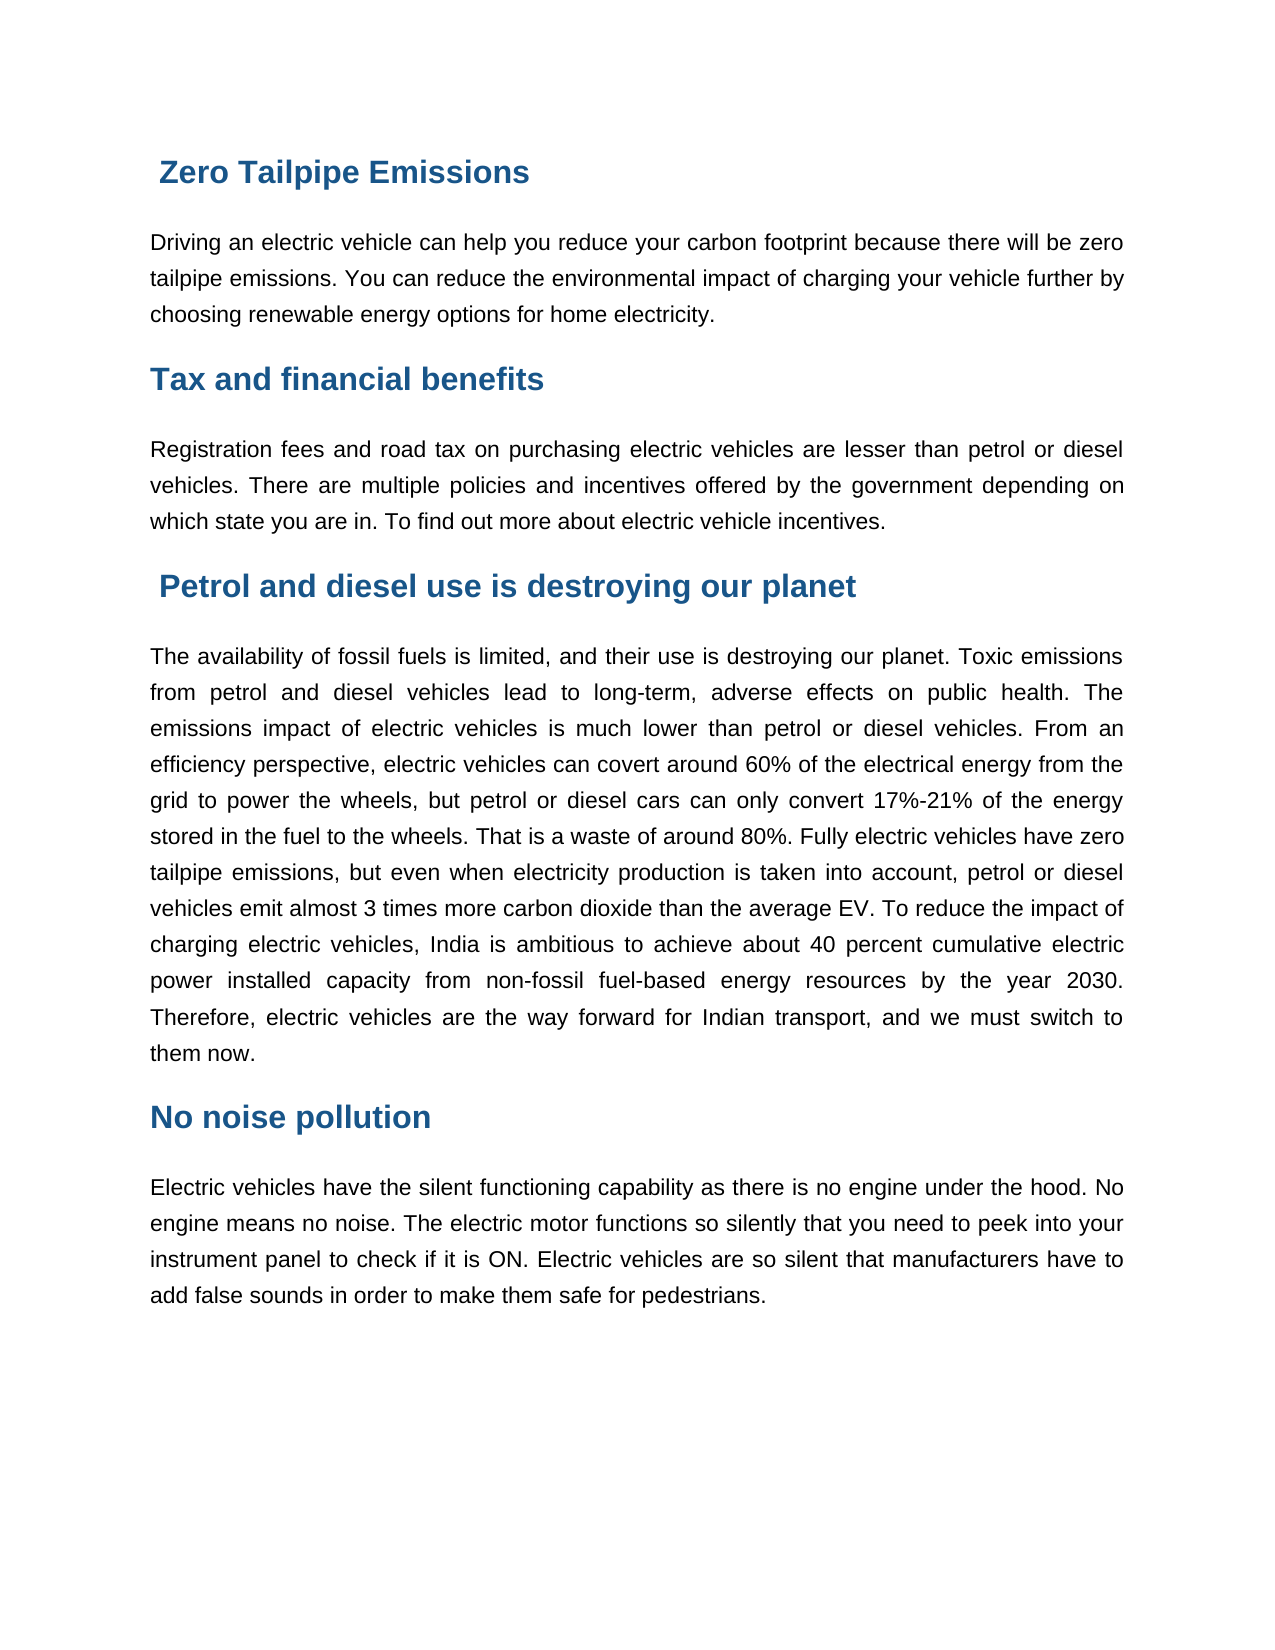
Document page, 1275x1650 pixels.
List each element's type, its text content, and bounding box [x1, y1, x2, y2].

title Tax and financial benefits [150, 357, 1125, 397]
title Petrol and diesel use is destroying our planet [150, 564, 1125, 604]
title No noise pollution [150, 1095, 1125, 1135]
title Zero Tailpipe Emissions [150, 150, 1125, 190]
text Registration fees and road tax on purchasing electric vehicles are lesser than petrol or diesel vehicles. There are multiple policies and incentives offered by the government depending on which state you are in. To find out more about electric vehicle incentives. [150, 426, 1125, 534]
text Driving an electric vehicle can help you reduce your carbon footprint because there will be zero tailpipe emissions. You can reduce the environmental impact of charging your vehicle further by choosing renewable energy options for home electricity. [150, 219, 1125, 328]
text The availability of fossil fuels is limited, and their use is destroying our planet. Toxic emissions from petrol and diesel vehicles lead to long-term, adverse effects on public health. The emissions impact of electric vehicles is much lower than petrol or diesel vehicles. From an efficiency perspective, electric vehicles can covert around 60% of the electrical energy from the grid to power the wheels, but petrol or diesel cars can only convert 17%-21% of the energy stored in the fuel to the wheels. That is a waste of around 80%. Fully electric vehicles have zero tailpipe emissions, but even when electricity production is taken into account, petrol or diesel vehicles emit almost 3 times more carbon dioxide than the average EV. To reduce the impact of charging electric vehicles, India is ambitious to achieve about 40 percent cumulative electric power installed capacity from non-fossil fuel-based energy resources by the year 2030. Therefore, electric vehicles are the way forward for Indian transport, and we must switch to them now. [150, 633, 1125, 1066]
text Electric vehicles have the silent functioning capability as there is no engine under the hood. No engine means no noise. The electric motor functions so silently that you need to peek into your instrument panel to check if it is ON. Electric vehicles are so silent that manufacturers have to add false sounds in order to make them safe for pedestrians. [150, 1164, 1125, 1309]
